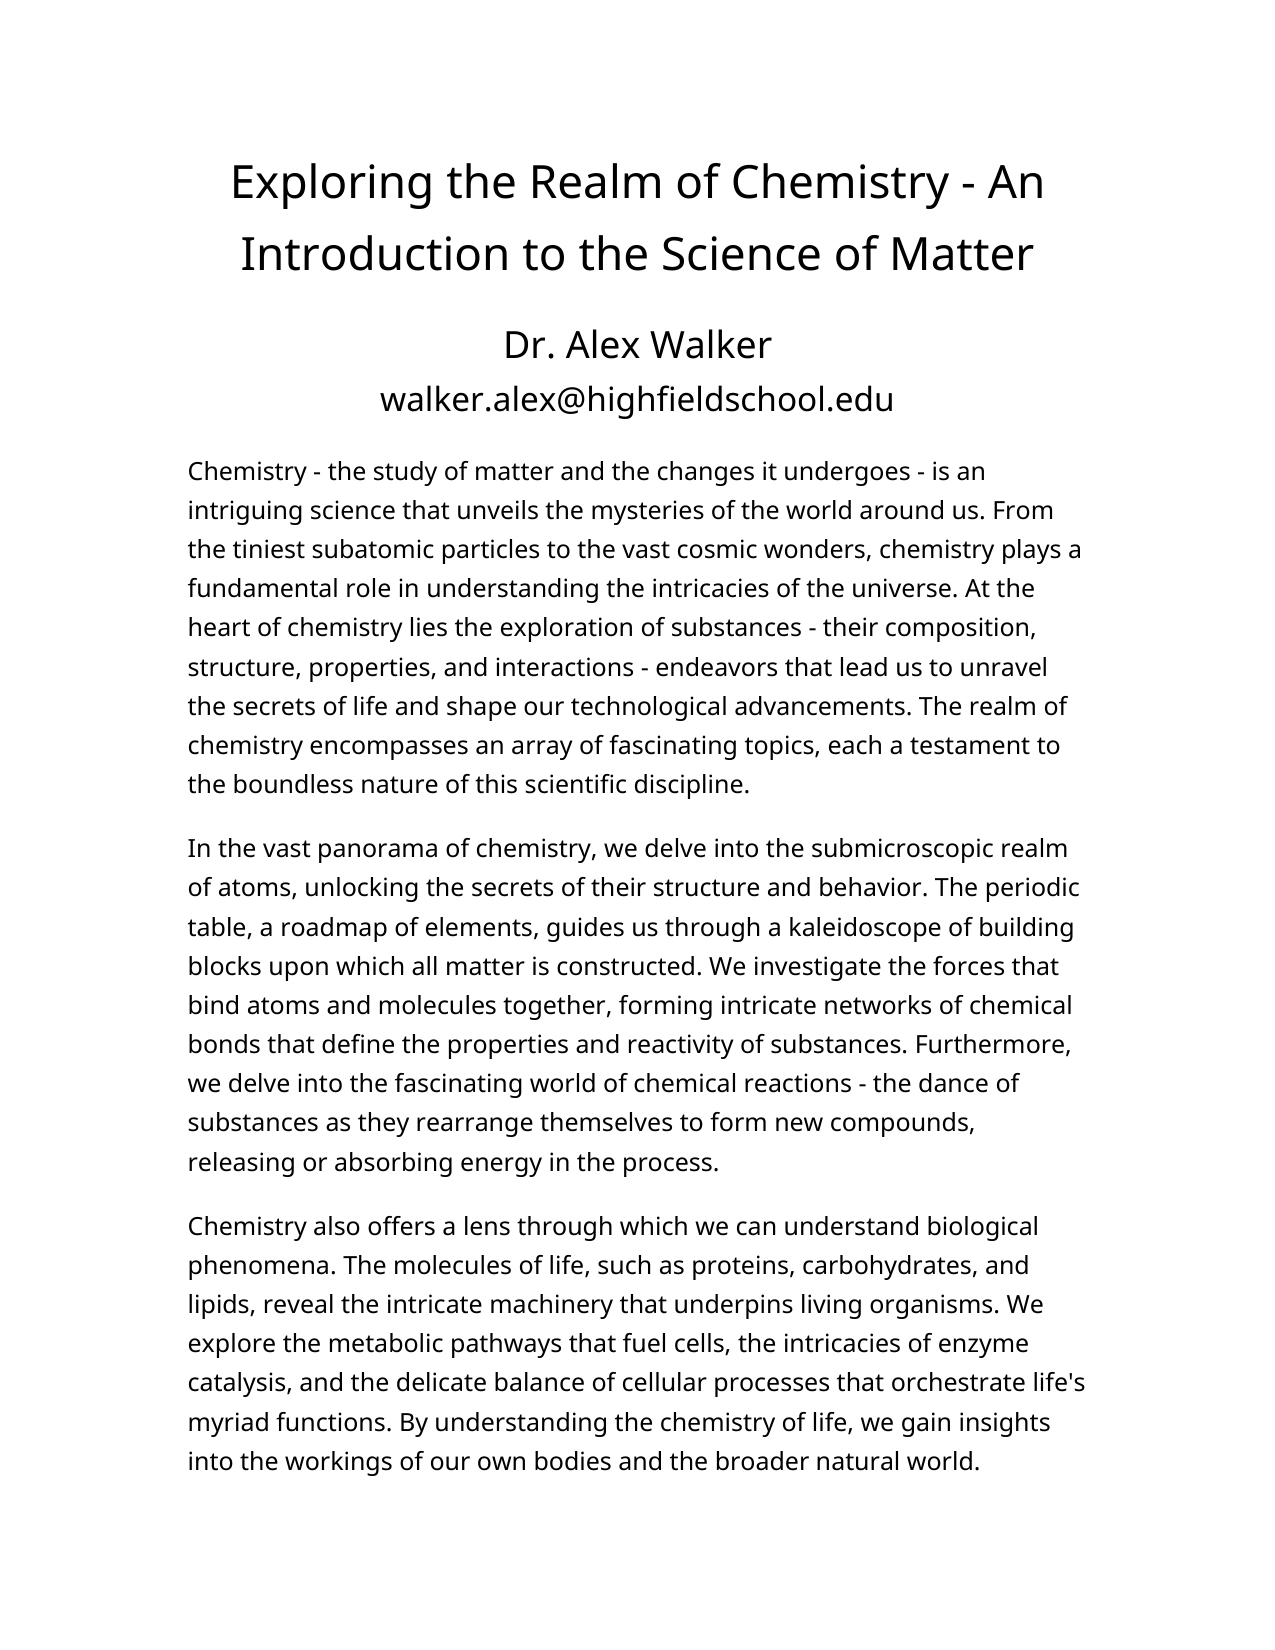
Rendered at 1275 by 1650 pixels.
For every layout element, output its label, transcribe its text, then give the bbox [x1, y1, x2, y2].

text Chemistry - the study of matter and the changes it undergoes - is an intriguing science that unveils the mysteries of the world around us. From the tiniest subatomic particles to the vast cosmic wonders, chemistry plays a fundamental role in understanding the intricacies of the universe. At the heart of chemistry lies the exploration of substances - their composition, structure, properties, and interactions - endeavors that lead us to unravel the secrets of life and shape our technological advancements. The realm of chemistry encompasses an array of fascinating topics, each a testament to the boundless nature of this scientific discipline. [187, 453, 1087, 801]
text Chemistry also offers a lens through which we can understand biological phenomena. The molecules of life, such as proteins, carbohydrates, and lipids, reveal the intricate machinery that underpins living organisms. We explore the metabolic pathways that fuel cells, the intricacies of enzyme catalysis, and the delicate balance of cellular processes that orchestrate life's myriad functions. By understanding the chemistry of life, we gain insights into the workings of our own bodies and the broader natural world. [187, 1208, 1087, 1477]
text In the vast panorama of chemistry, we delve into the submicroscopic realm of atoms, unlocking the secrets of their structure and behavior. The periodic table, a roadmap of elements, guides us through a kaleidoscope of building blocks upon which all matter is constructed. We investigate the forces that bind atoms and molecules together, forming intricate networks of chemical bonds that define the properties and reactivity of substances. Furthermore, we delve into the fascinating world of chemical reactions - the dance of substances as they rearrange themselves to form new compounds, releasing or absorbing energy in the process. [187, 831, 1087, 1178]
text Exploring the Realm of Chemistry - An Introduction to the Science of Matter [187, 150, 1087, 284]
text Dr. Alex Walker walker.alex@highfieldschool.edu [187, 318, 1087, 422]
